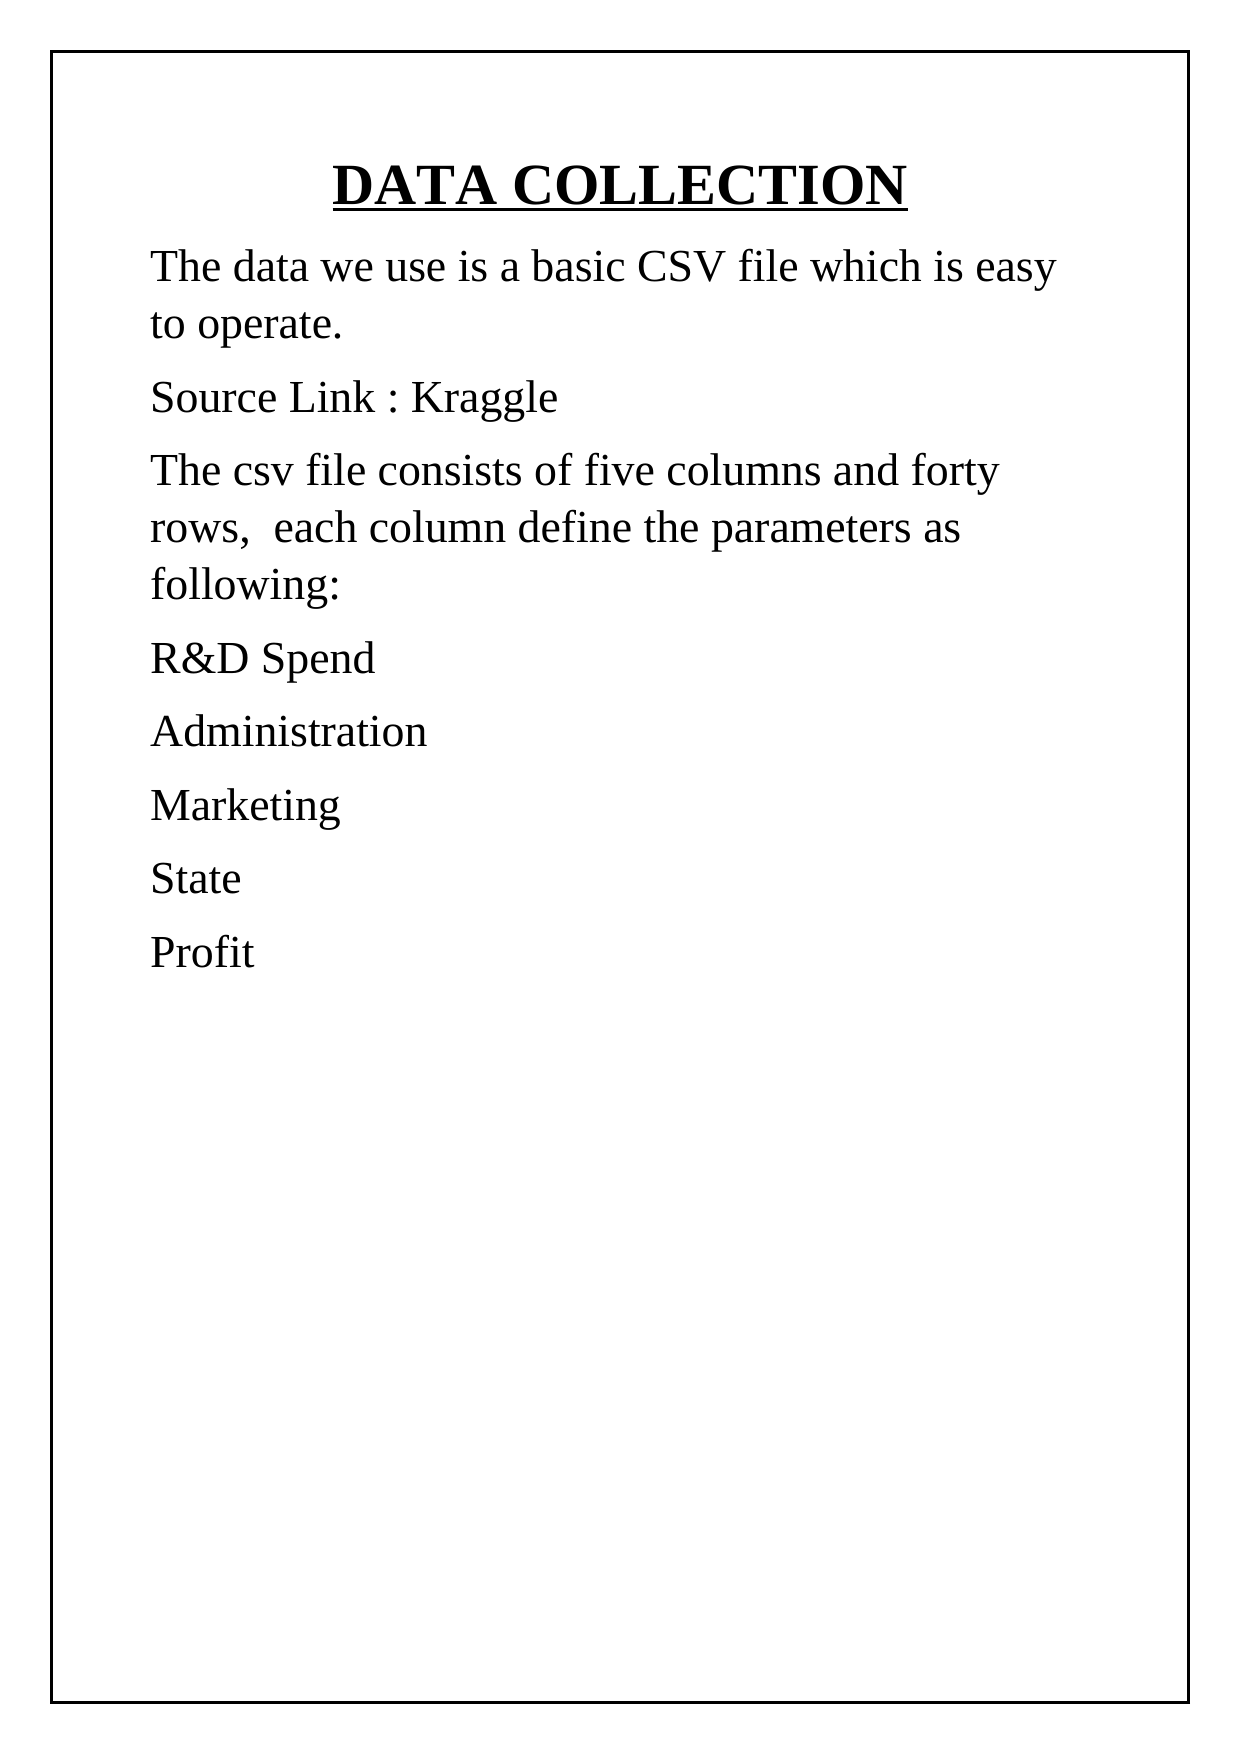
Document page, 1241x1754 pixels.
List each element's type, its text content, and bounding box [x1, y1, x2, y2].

text R&D Spend [150, 630, 1090, 683]
text State [150, 851, 1090, 904]
text Marketing [150, 777, 1090, 830]
text Profit [150, 924, 1090, 977]
text The data we use is a basic CSV file which is easy to operate. [150, 239, 1090, 349]
text DATA COLLECTION [150, 150, 1090, 217]
text Administration [150, 704, 1090, 757]
text Source Link : Kraggle [150, 369, 1090, 422]
text The csv file consists of five columns and forty rows, each column define the parameters as following: [150, 443, 1090, 609]
